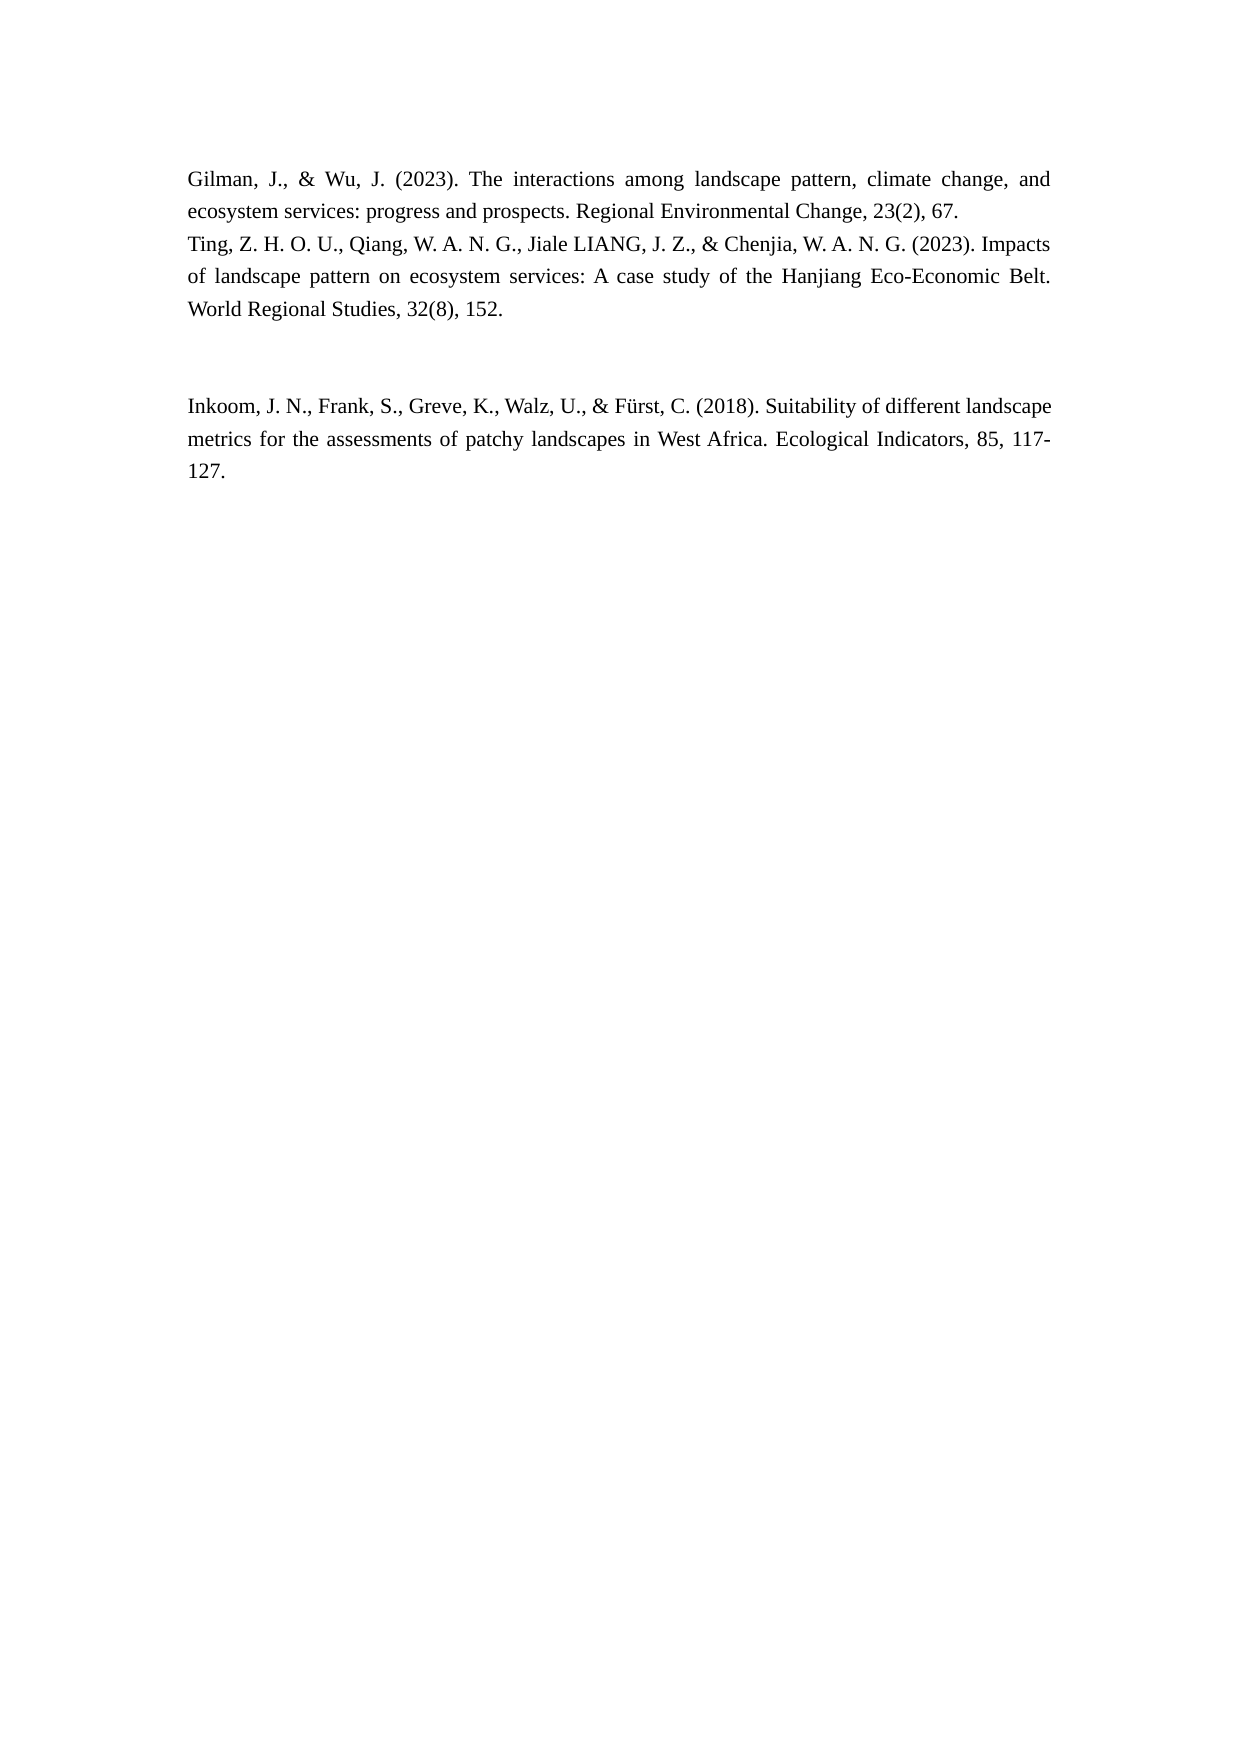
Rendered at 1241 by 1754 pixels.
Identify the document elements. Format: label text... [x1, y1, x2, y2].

text Ting, Z. H. O. U., Qiang, W. A. N. G., Jiale LIANG, J. Z., & Chenjia, W. A. N. G. (2023). Impacts of landscape pattern on ecosystem services: A case study of the Hanjiang Eco-Economic Belt. World Regional Studies, 32(8), 152. [187, 227, 1053, 324]
text Gilman, J., & Wu, J. (2023). The interactions among landscape pattern, climate change, and ecosystem services: progress and prospects. Regional Environmental Change, 23(2), 67. [187, 162, 1053, 227]
text Inkoom, J. N., Frank, S., Greve, K., Walz, U., & Fürst, C. (2018). Suitability of different landscape metrics for the assessments of patchy landscapes in West Africa. Ecological Indicators, 85, 117-127. [187, 389, 1053, 487]
